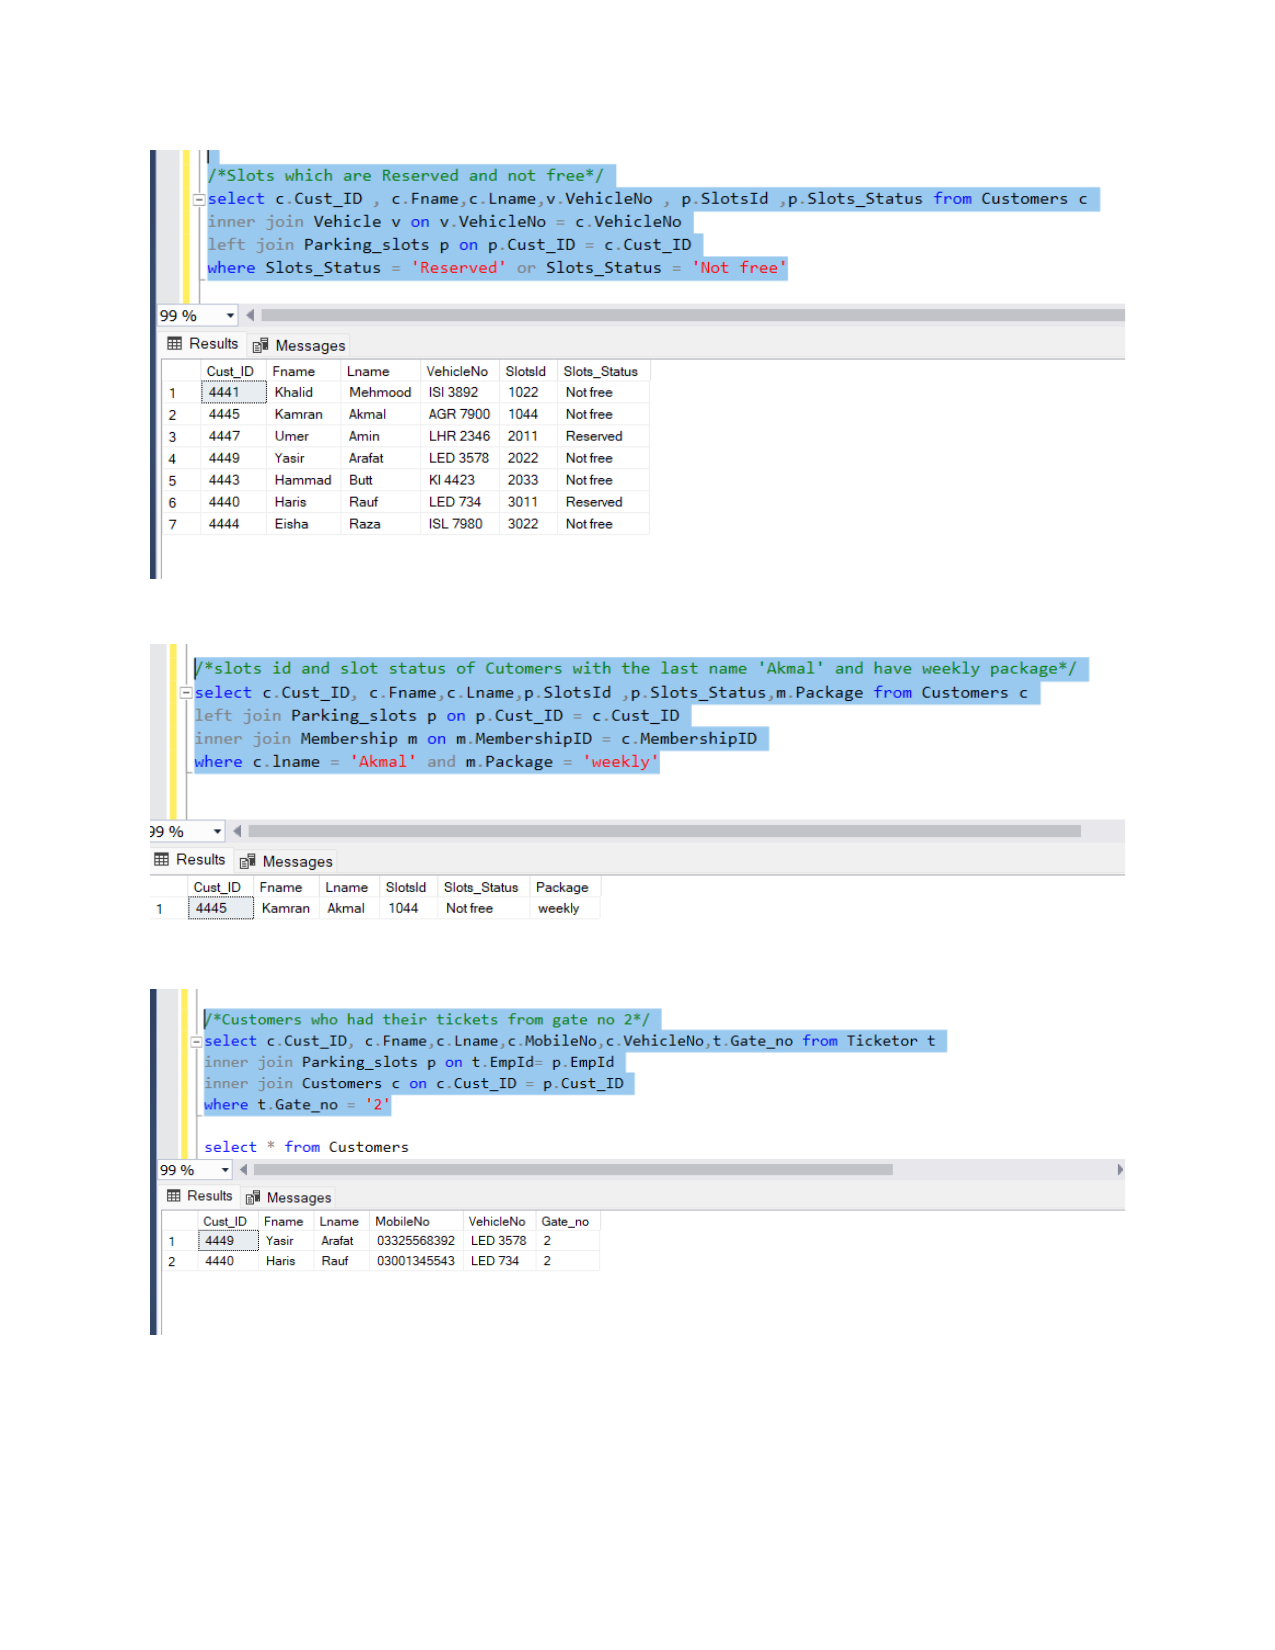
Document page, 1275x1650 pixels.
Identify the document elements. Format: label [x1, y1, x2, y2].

picture [150, 989, 1125, 1335]
picture [150, 150, 1125, 579]
picture [150, 644, 1125, 971]
